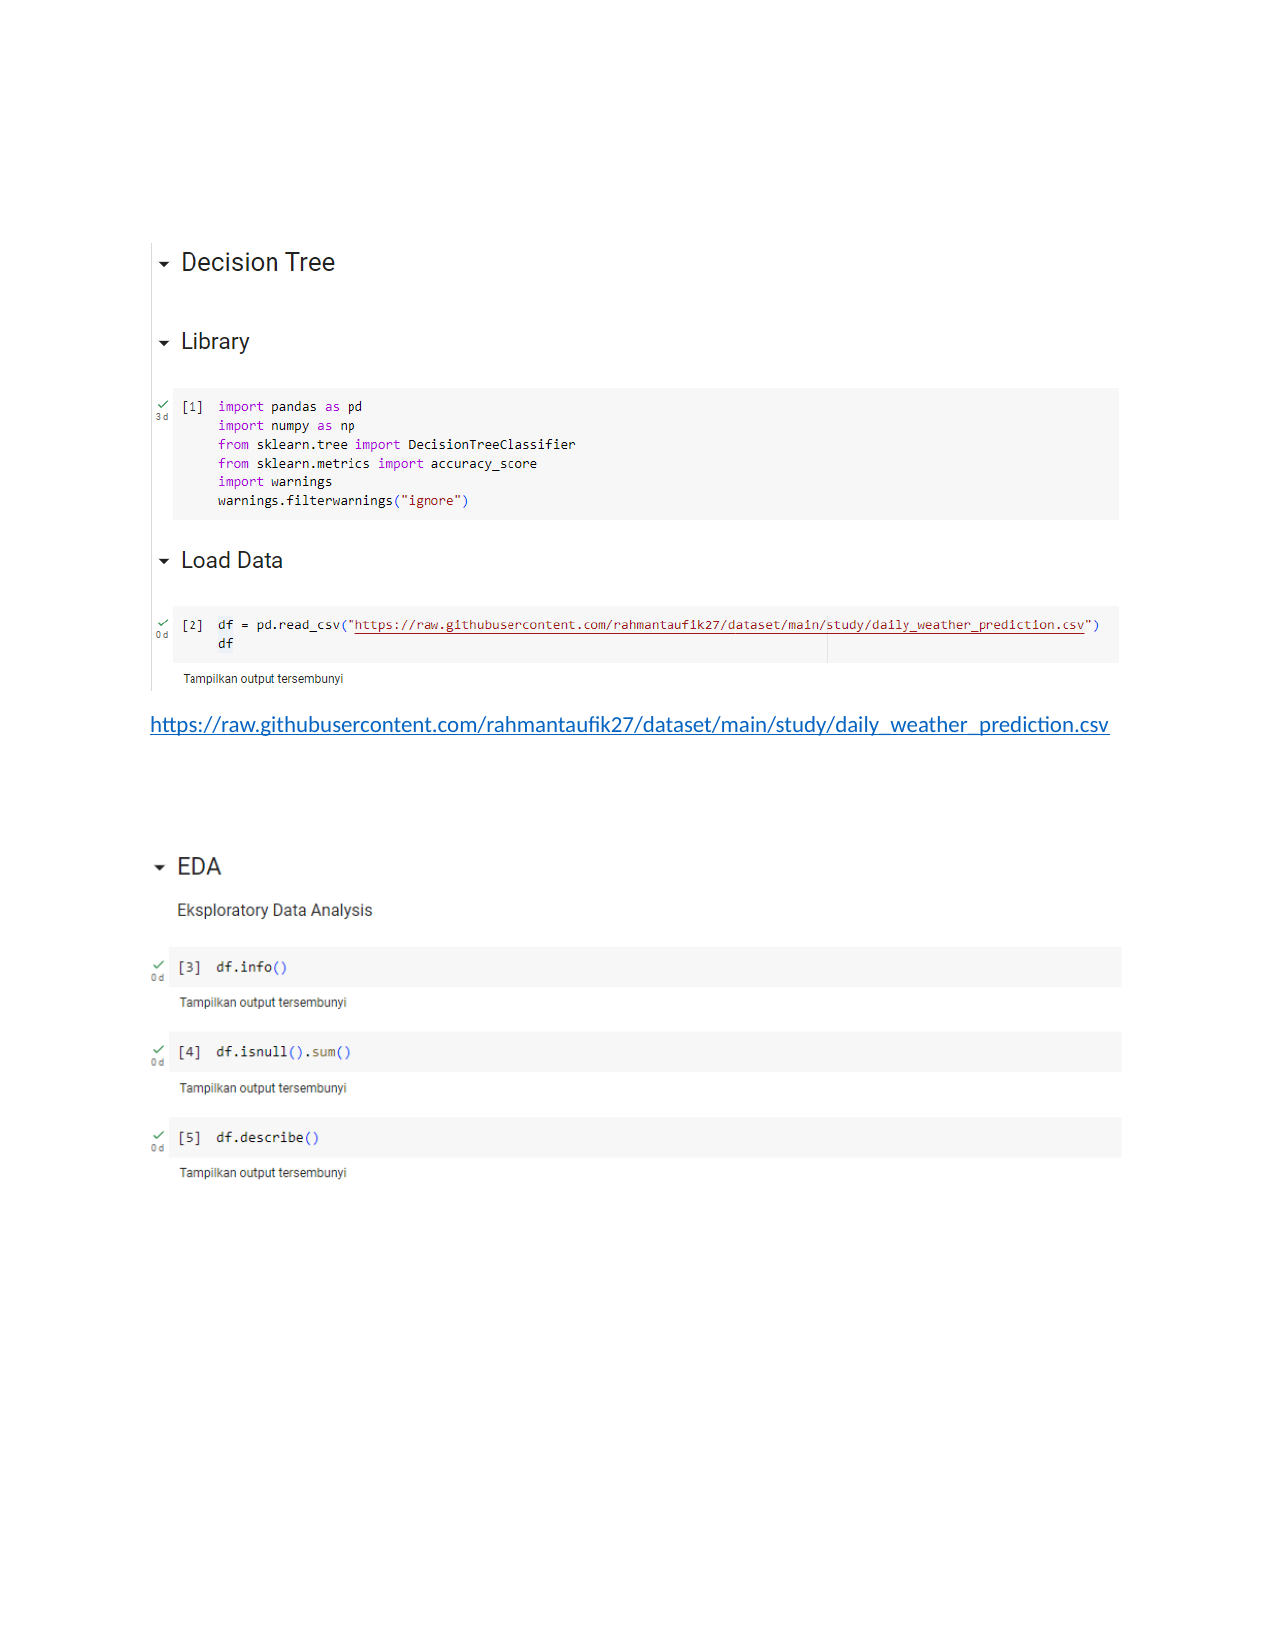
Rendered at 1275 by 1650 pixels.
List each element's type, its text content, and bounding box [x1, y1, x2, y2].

picture [150, 243, 1119, 691]
picture [150, 850, 1122, 1196]
text https://raw.githubusercontent.com/rahmantaufik27/dataset/main/study/daily_weather_prediction.csv [150, 710, 1125, 738]
